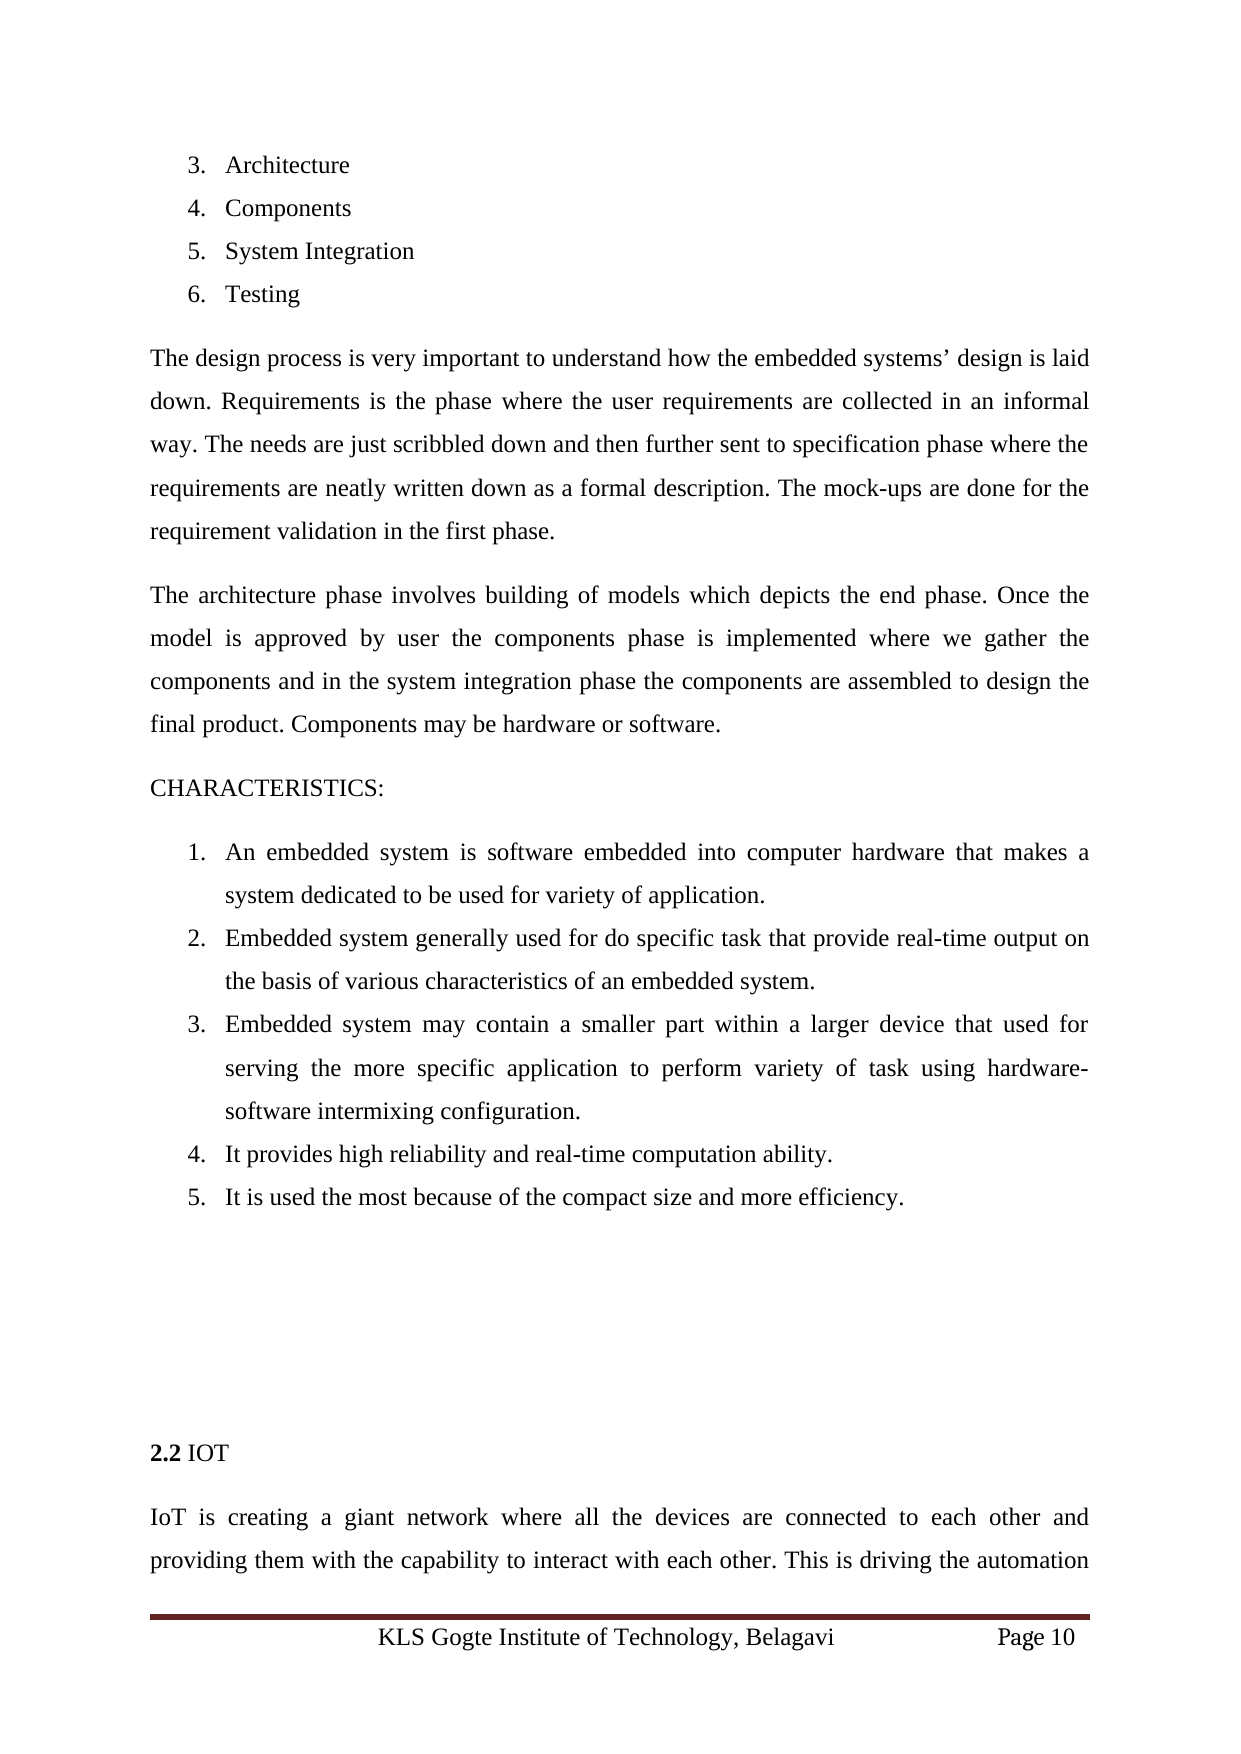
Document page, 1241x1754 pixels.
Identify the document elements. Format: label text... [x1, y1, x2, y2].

list An embedded system is software embedded into computer hardware that makes a system dedicated to be used for variety of application. [187, 837, 1090, 909]
text CHARACTERISTICS: [150, 773, 1090, 802]
list Embedded system may contain a smaller part within a larger device that used for serving the more specific application to perform variety of task using hardware-software intermixing configuration. [187, 1009, 1090, 1124]
list It provides high reliability and real-time computation ability. [187, 1139, 1090, 1168]
list IOT [150, 1438, 1090, 1467]
list Components [187, 193, 1090, 222]
list System Integration [187, 236, 1090, 265]
list Embedded system generally used for do specific task that provide real-time output on the basis of various characteristics of an embedded system. [187, 923, 1090, 995]
list Testing [187, 279, 1090, 308]
text The architecture phase involves building of models which depicts the end phase. Once the model is approved by user the components phase is implemented where we gather the components and in the system integration phase the components are assembled to design the final product. Components may be hardware or software. [150, 580, 1090, 738]
text The design process is very important to understand how the embedded systems’ design is laid down. Requirements is the phase where the user requirements are collected in an informal way. The needs are just scribbled down and then further sent to specification phase where the requirements are neatly written down as a formal description. The mock-ups are done for the requirement validation in the first phase. [150, 343, 1090, 544]
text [150, 1502, 1090, 1574]
list It is used the most because of the compact size and more efficiency. [187, 1182, 1090, 1211]
list Architecture [187, 150, 1090, 179]
